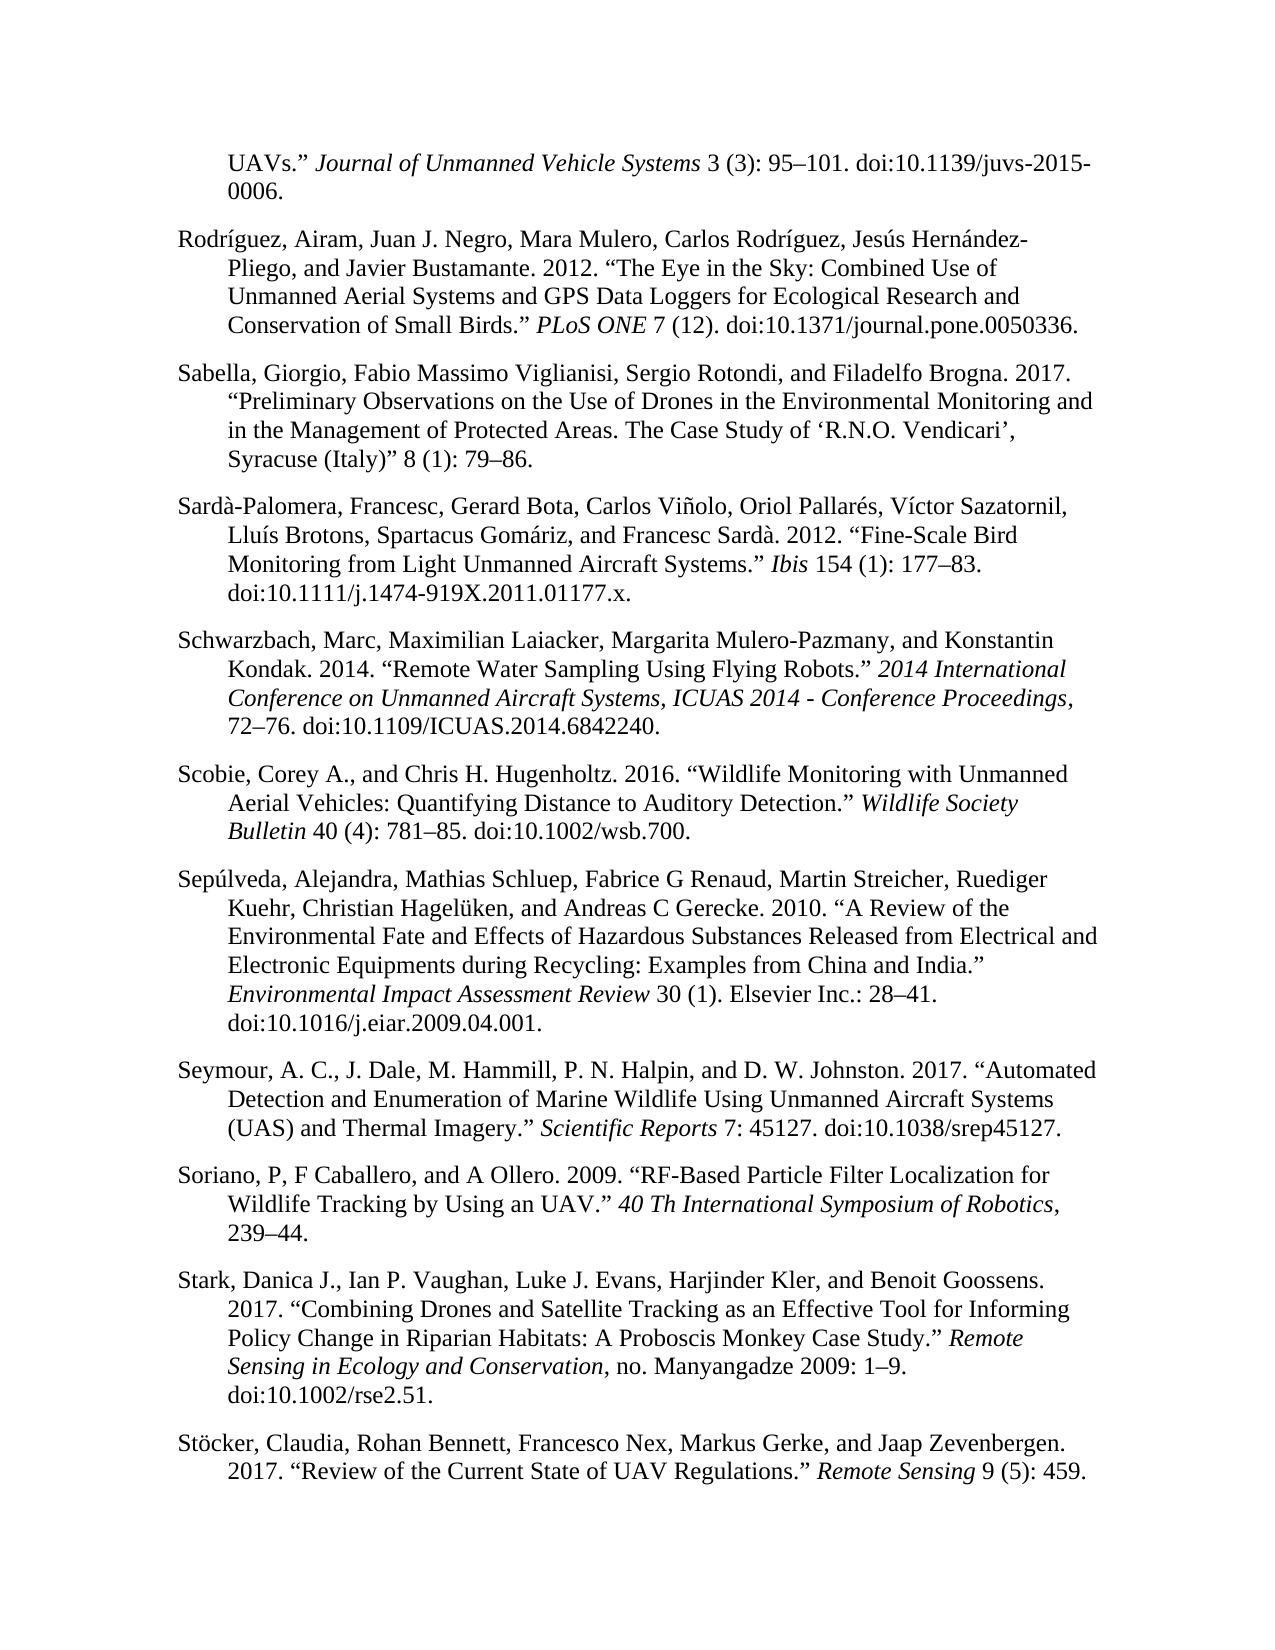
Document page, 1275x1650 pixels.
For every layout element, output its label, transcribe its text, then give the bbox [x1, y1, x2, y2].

text Schwarzbach, Marc, Maximilian Laiacker, Margarita Mulero-Pazmany, and Konstantin Kondak. 2014. “Remote Water Sampling Using Flying Robots.” 2014 International Conference on Unmanned Aircraft Systems, ICUAS 2014 - Conference Proceedings, 72–76. doi:10.1109/ICUAS.2014.6842240. [177, 625, 1098, 740]
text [177, 1428, 1098, 1485]
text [177, 148, 1098, 205]
text Stark, Danica J., Ian P. Vaughan, Luke J. Evans, Harjinder Kler, and Benoit Goossens. 2017. “Combining Drones and Satellite Tracking as an Effective Tool for Informing Policy Change in Riparian Habitats: A Proboscis Monkey Case Study.” Remote Sensing in Ecology and Conservation, no. Manyangadze 2009: 1–9. doi:10.1002/rse2.51. [177, 1265, 1098, 1409]
text Sepúlveda, Alejandra, Mathias Schluep, Fabrice G Renaud, Martin Streicher, Ruediger Kuehr, Christian Hagelüken, and Andreas C Gerecke. 2010. “A Review of the Environmental Fate and Effects of Hazardous Substances Released from Electrical and Electronic Equipments during Recycling: Examples from China and India.” Environmental Impact Assessment Review 30 (1). Elsevier Inc.: 28–41. doi:10.1016/j.eiar.2009.04.001. [177, 864, 1098, 1036]
text Soriano, P, F Caballero, and A Ollero. 2009. “RF-Based Particle Filter Localization for Wildlife Tracking by Using an UAV.” 40 Th International Symposium of Robotics, 239–44. [177, 1160, 1098, 1246]
text Scobie, Corey A., and Chris H. Hugenholtz. 2016. “Wildlife Monitoring with Unmanned Aerial Vehicles: Quantifying Distance to Auditory Detection.” Wildlife Society Bulletin 40 (4): 781–85. doi:10.1002/wsb.700. [177, 759, 1098, 845]
text Seymour, A. C., J. Dale, M. Hammill, P. N. Halpin, and D. W. Johnston. 2017. “Automated Detection and Enumeration of Marine Wildlife Using Unmanned Aircraft Systems (UAS) and Thermal Imagery.” Scientific Reports 7: 45127. doi:10.1038/srep45127. [177, 1055, 1098, 1141]
text Sardà-Palomera, Francesc, Gerard Bota, Carlos Viñolo, Oriol Pallarés, Víctor Sazatornil, Lluís Brotons, Spartacus Gomáriz, and Francesc Sardà. 2012. “Fine-Scale Bird Monitoring from Light Unmanned Aircraft Systems.” Ibis 154 (1): 177–83. doi:10.1111/j.1474-919X.2011.01177.x. [177, 491, 1098, 606]
text Sabella, Giorgio, Fabio Massimo Viglianisi, Sergio Rotondi, and Filadelfo Brogna. 2017. “Preliminary Observations on the Use of Drones in the Environmental Monitoring and in the Management of Protected Areas. The Case Study of ‘R.N.O. Vendicari’, Syracuse (Italy)” 8 (1): 79–86. [177, 358, 1098, 473]
text Rodríguez, Airam, Juan J. Negro, Mara Mulero, Carlos Rodríguez, Jesús Hernández-Pliego, and Javier Bustamante. 2012. “The Eye in the Sky: Combined Use of Unmanned Aerial Systems and GPS Data Loggers for Ecological Research and Conservation of Small Birds.” PLoS ONE 7 (12). doi:10.1371/journal.pone.0050336. [177, 224, 1098, 339]
